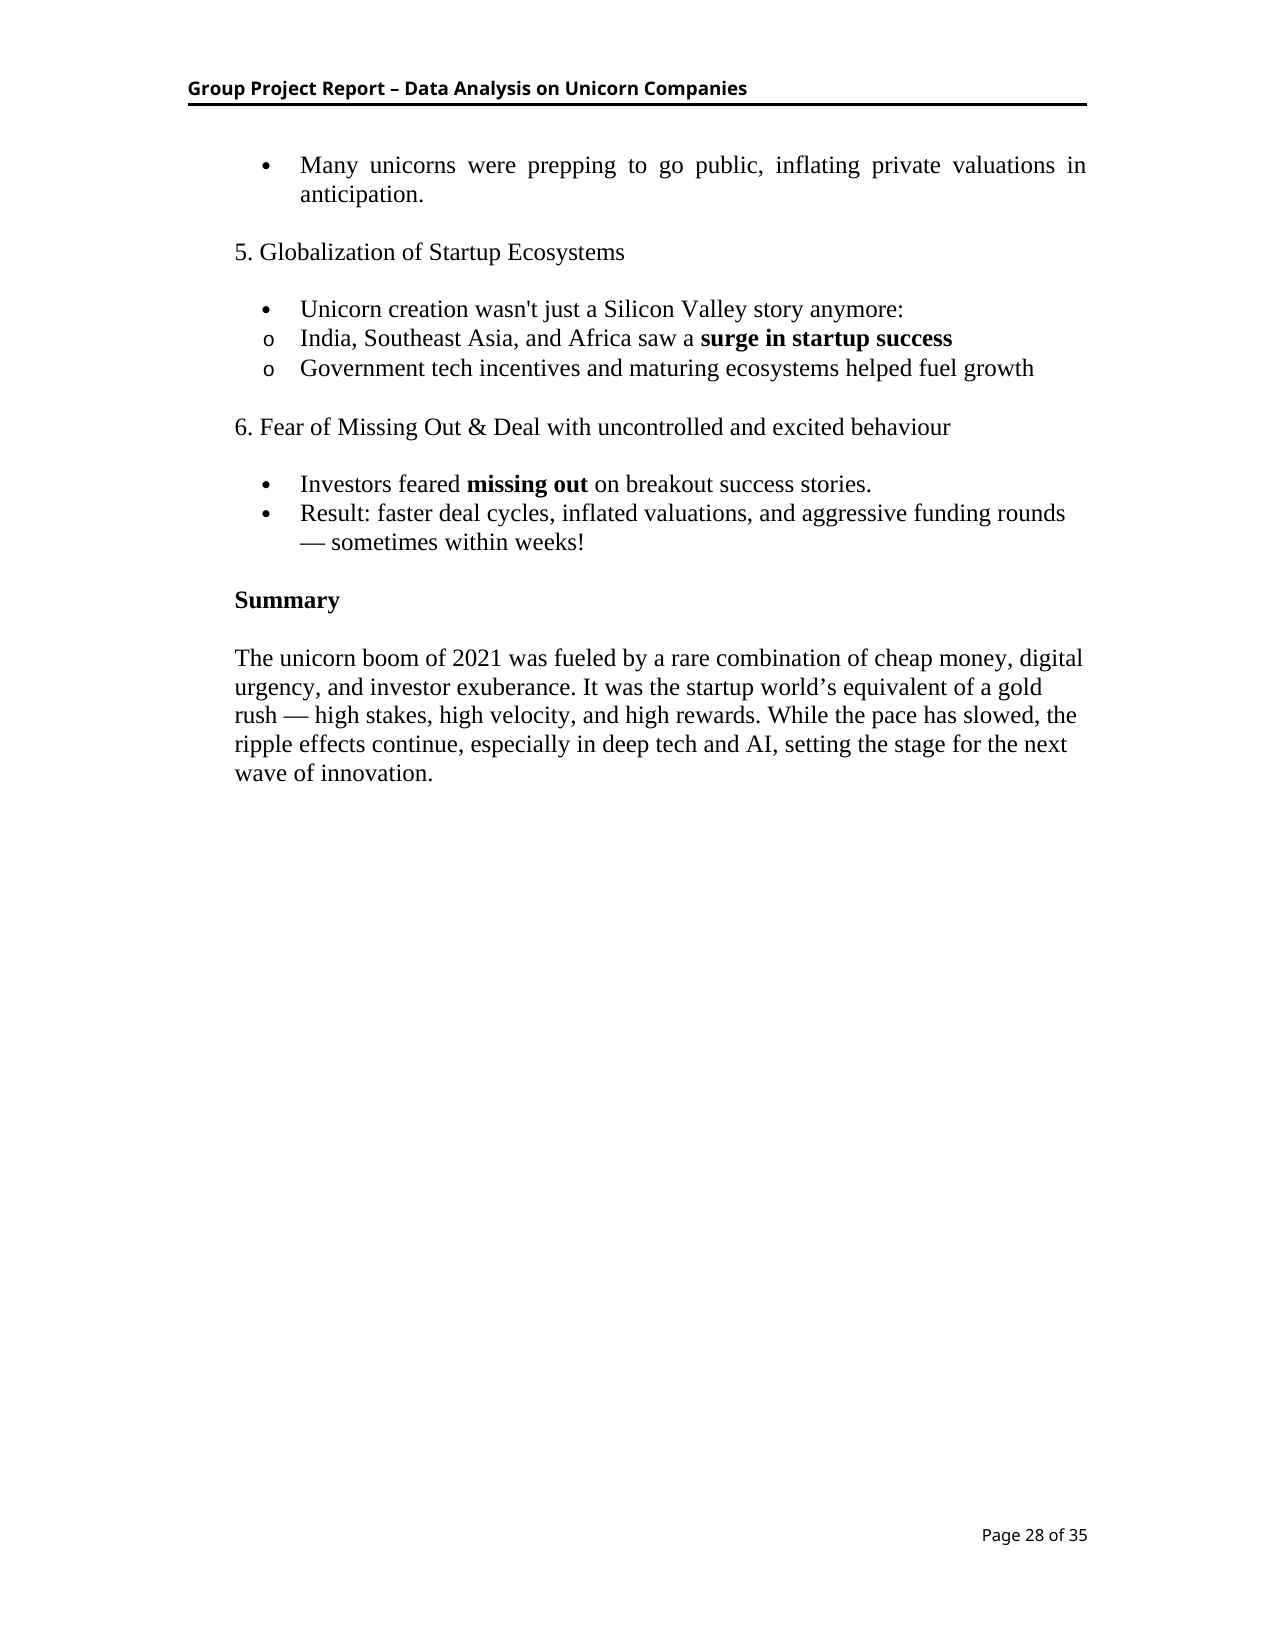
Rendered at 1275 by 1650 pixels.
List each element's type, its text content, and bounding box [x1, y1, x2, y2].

text 6. Fear of Missing Out & Deal with uncontrolled and excited behaviour [234, 412, 1087, 440]
list Many unicorns were prepping to go public, inflating private valuations in anticipation. [262, 150, 1087, 207]
list Unicorn creation wasn't just a Silicon Valley story anymore: [262, 294, 1087, 323]
list Investors feared missing out on breakout success stories. [262, 469, 1087, 498]
text Summary [234, 585, 1087, 614]
list Result: faster deal cycles, inflated valuations, and aggressive funding rounds — sometimes within weeks! [262, 498, 1087, 556]
list Government tech incentives and maturing ecosystems helped fuel growth [262, 353, 1087, 382]
text The unicorn boom of 2021 was fueled by a rare combination of cheap money, digital urgency, and investor exuberance. It was the startup world’s equivalent of a gold rush — high stakes, high velocity, and high rewards. While the pace has slowed, the ripple effects continue, especially in deep tech and AI, setting the stage for the next wave of innovation. [234, 643, 1087, 787]
list India, Southeast Asia, and Africa saw a surge in startup success [262, 323, 1087, 353]
text 5. Globalization of Startup Ecosystems [234, 237, 1087, 265]
